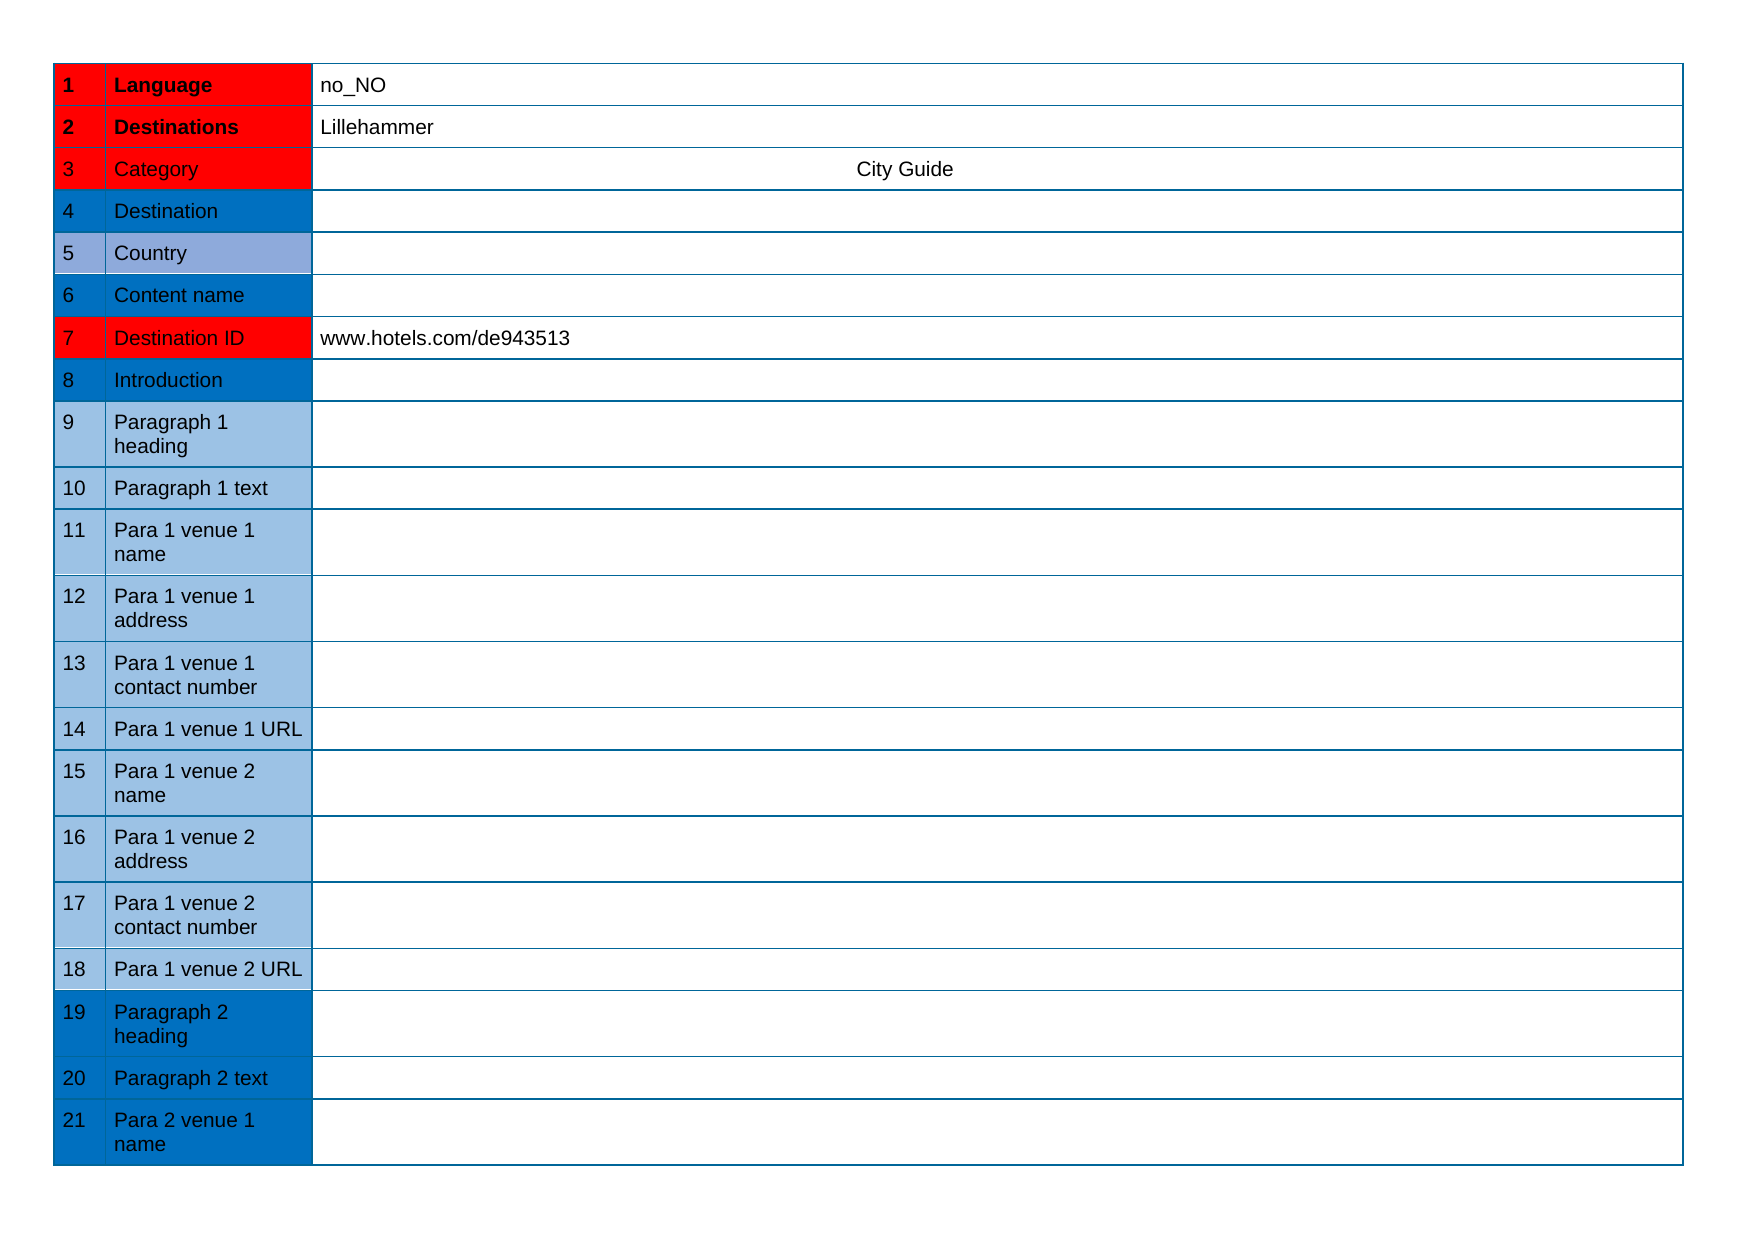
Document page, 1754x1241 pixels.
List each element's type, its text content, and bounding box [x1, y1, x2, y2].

table_header Language [106, 64, 311, 105]
table_cell Destinations [106, 106, 311, 147]
table_cell [313, 275, 1682, 316]
table_cell Paragraph 1 heading [106, 402, 311, 466]
table_cell 3 [55, 148, 105, 189]
table_cell [313, 402, 1682, 466]
table_cell [313, 510, 1682, 574]
table_cell Para 1 venue 1 URL [106, 708, 311, 749]
table_cell Para 1 venue 2 URL [106, 949, 311, 989]
table_cell 7 [55, 317, 105, 358]
table_cell www.hotels.com/de943513 [313, 317, 1682, 358]
table_cell 10 [55, 468, 105, 508]
table_cell [313, 360, 1682, 400]
table_cell [313, 817, 1682, 881]
table_cell Paragraph 2 heading [106, 991, 311, 1056]
table_cell 9 [55, 402, 105, 466]
table_cell Paragraph 1 text [106, 468, 311, 508]
table_cell [313, 883, 1682, 947]
table_cell [313, 468, 1682, 508]
table_cell 2 [55, 106, 105, 147]
table_cell [313, 642, 1682, 707]
table_cell 19 [55, 991, 105, 1056]
table_cell Category [106, 148, 311, 189]
table_cell Destination [106, 191, 311, 231]
table_cell 20 [55, 1057, 105, 1098]
table_cell 21 [55, 1100, 105, 1164]
table_cell Lillehammer [313, 106, 1682, 147]
table_cell 17 [55, 883, 105, 947]
table_cell 5 [55, 233, 105, 273]
table_cell 4 [55, 191, 105, 231]
table_cell [313, 1057, 1682, 1098]
table_cell [313, 991, 1682, 1056]
table_cell 8 [55, 360, 105, 400]
table_header no_NO [313, 64, 1682, 105]
table_cell 11 [55, 510, 105, 574]
table_cell Destination ID [106, 317, 311, 358]
table_cell [313, 1100, 1682, 1164]
table_cell Para 1 venue 2 contact number [106, 883, 311, 947]
table_cell 12 [55, 576, 105, 641]
table_cell Introduction [106, 360, 311, 400]
table_cell [313, 708, 1682, 749]
table_cell 15 [55, 751, 105, 815]
table_cell 6 [55, 275, 105, 316]
table_cell Content name [106, 275, 311, 316]
table_cell Para 1 venue 2 address [106, 817, 311, 881]
table_header 1 [55, 64, 105, 105]
table_cell Para 2 venue 1 name [106, 1100, 311, 1164]
table_cell Para 1 venue 1 contact number [106, 642, 311, 707]
table_cell Country [106, 233, 311, 273]
table_cell [313, 576, 1682, 641]
table_cell Para 1 venue 1 address [106, 576, 311, 641]
table_cell 14 [55, 708, 105, 749]
table_cell Para 1 venue 2 name [106, 751, 311, 815]
table_cell [313, 949, 1682, 989]
table_cell [313, 191, 1682, 231]
table_cell City Guide [313, 148, 1682, 189]
table_cell 16 [55, 817, 105, 881]
table_cell [313, 751, 1682, 815]
table_cell Para 1 venue 1 name [106, 510, 311, 574]
table_cell Paragraph 2 text [106, 1057, 311, 1098]
table_cell [313, 233, 1682, 273]
table_cell 18 [55, 949, 105, 989]
table_cell 13 [55, 642, 105, 707]
